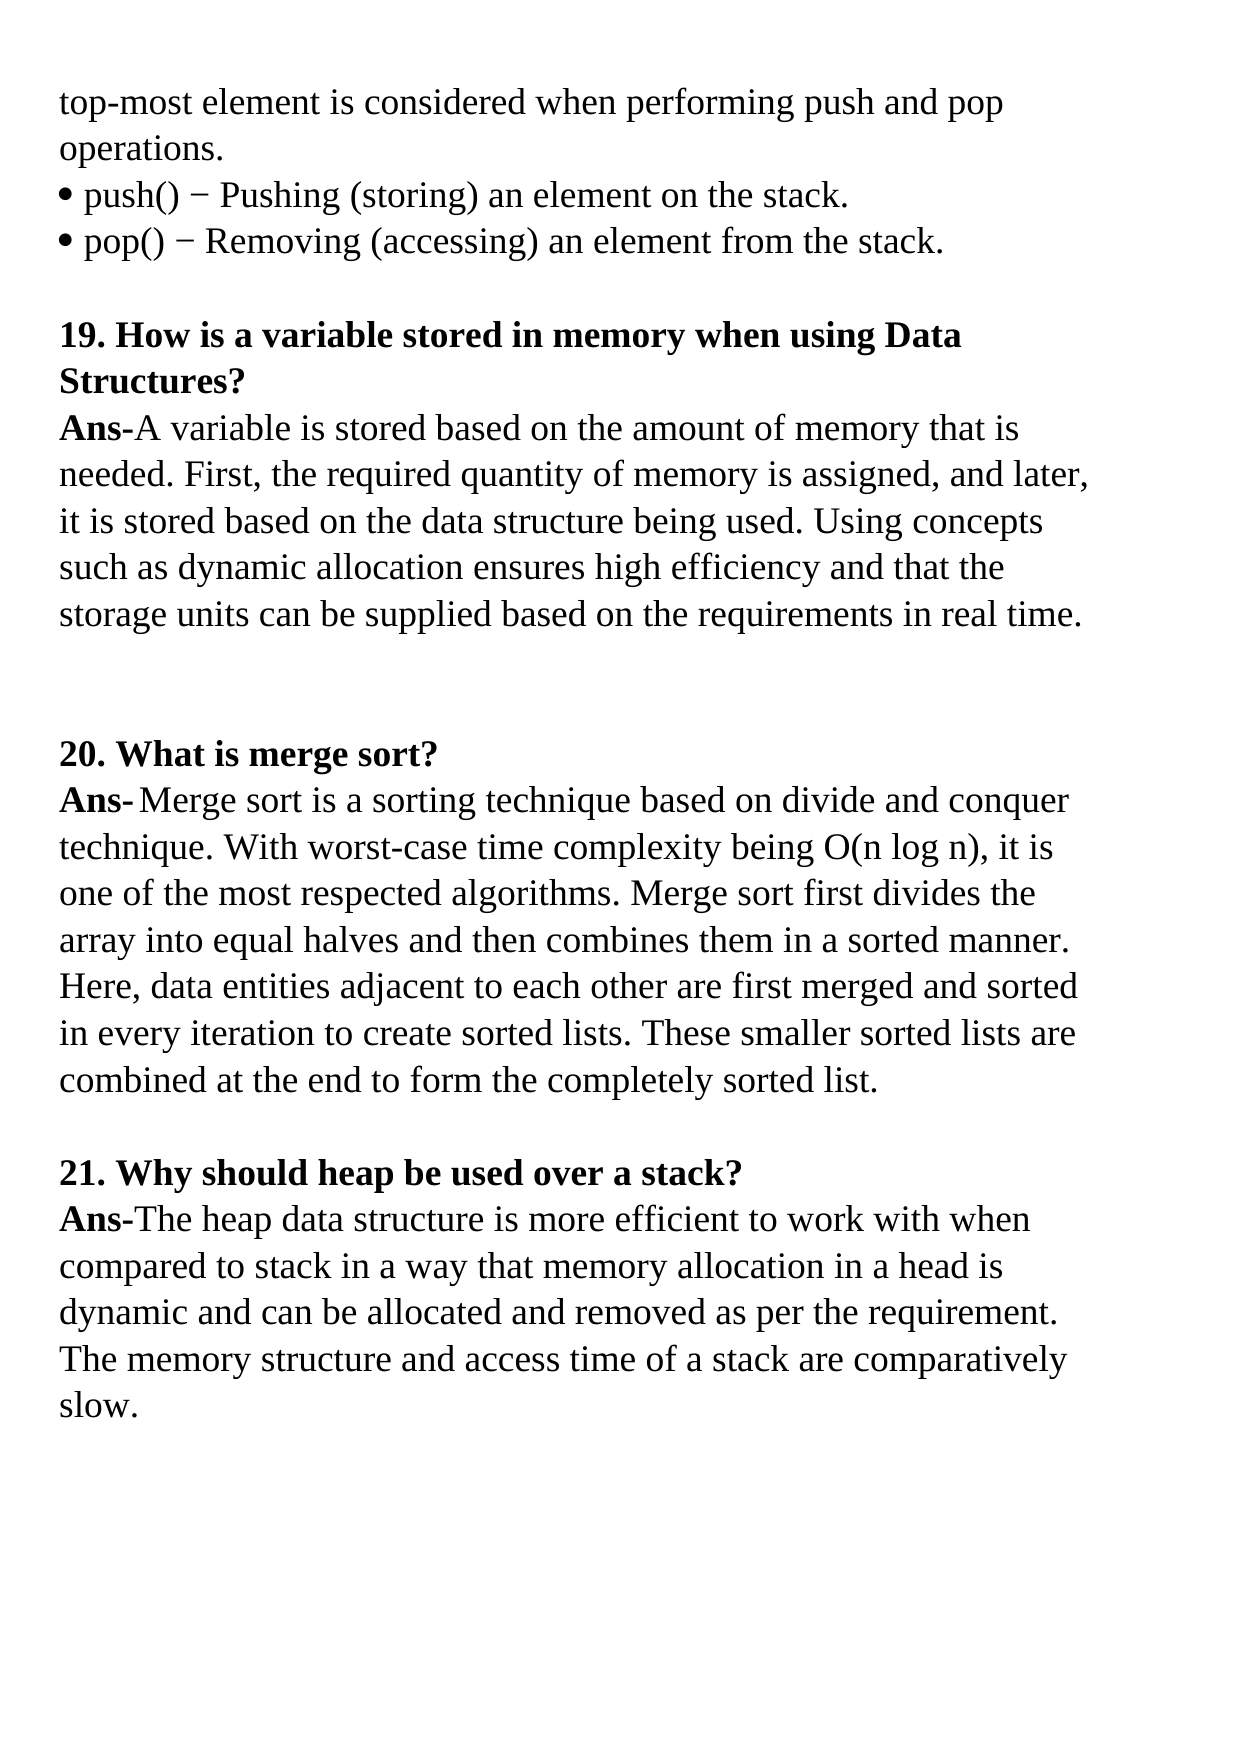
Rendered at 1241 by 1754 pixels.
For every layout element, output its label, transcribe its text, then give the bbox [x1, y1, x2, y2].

text 21. Why should heap be used over a stack? [59, 1150, 1113, 1193]
text Ans- Merge sort is a sorting technique based on divide and conquer technique. With worst-case time complexity being Ο(n log n), it is one of the most respected algorithms. Merge sort first divides the array into equal halves and then combines them in a sorted manner. Here, data entities adjacent to each other are first merged and sorted in every iteration to create sorted lists. These smaller sorted lists are combined at the end to form the completely sorted list. [59, 778, 1113, 1100]
text push() − Pushing (storing) an element on the stack. [59, 172, 1113, 215]
text Ans-The heap data structure is more efficient to work with when compared to stack in a way that memory allocation in a head is dynamic and can be allocated and removed as per the requirement. The memory structure and access time of a stack are comparatively slow. [59, 1197, 1113, 1426]
text 19. How is a variable stored in memory when using Data Structures? [59, 312, 1113, 402]
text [59, 79, 1113, 169]
text Ans-A variable is stored based on the amount of memory that is needed. First, the required quantity of memory is assigned, and later, it is stored based on the data structure being used. Using concepts such as dynamic allocation ensures high efficiency and that the storage units can be supplied based on the requirements in real time. [59, 405, 1113, 634]
text pop() − Removing (accessing) an element from the stack. [59, 219, 1113, 262]
text 20. What is merge sort? [59, 731, 1113, 774]
